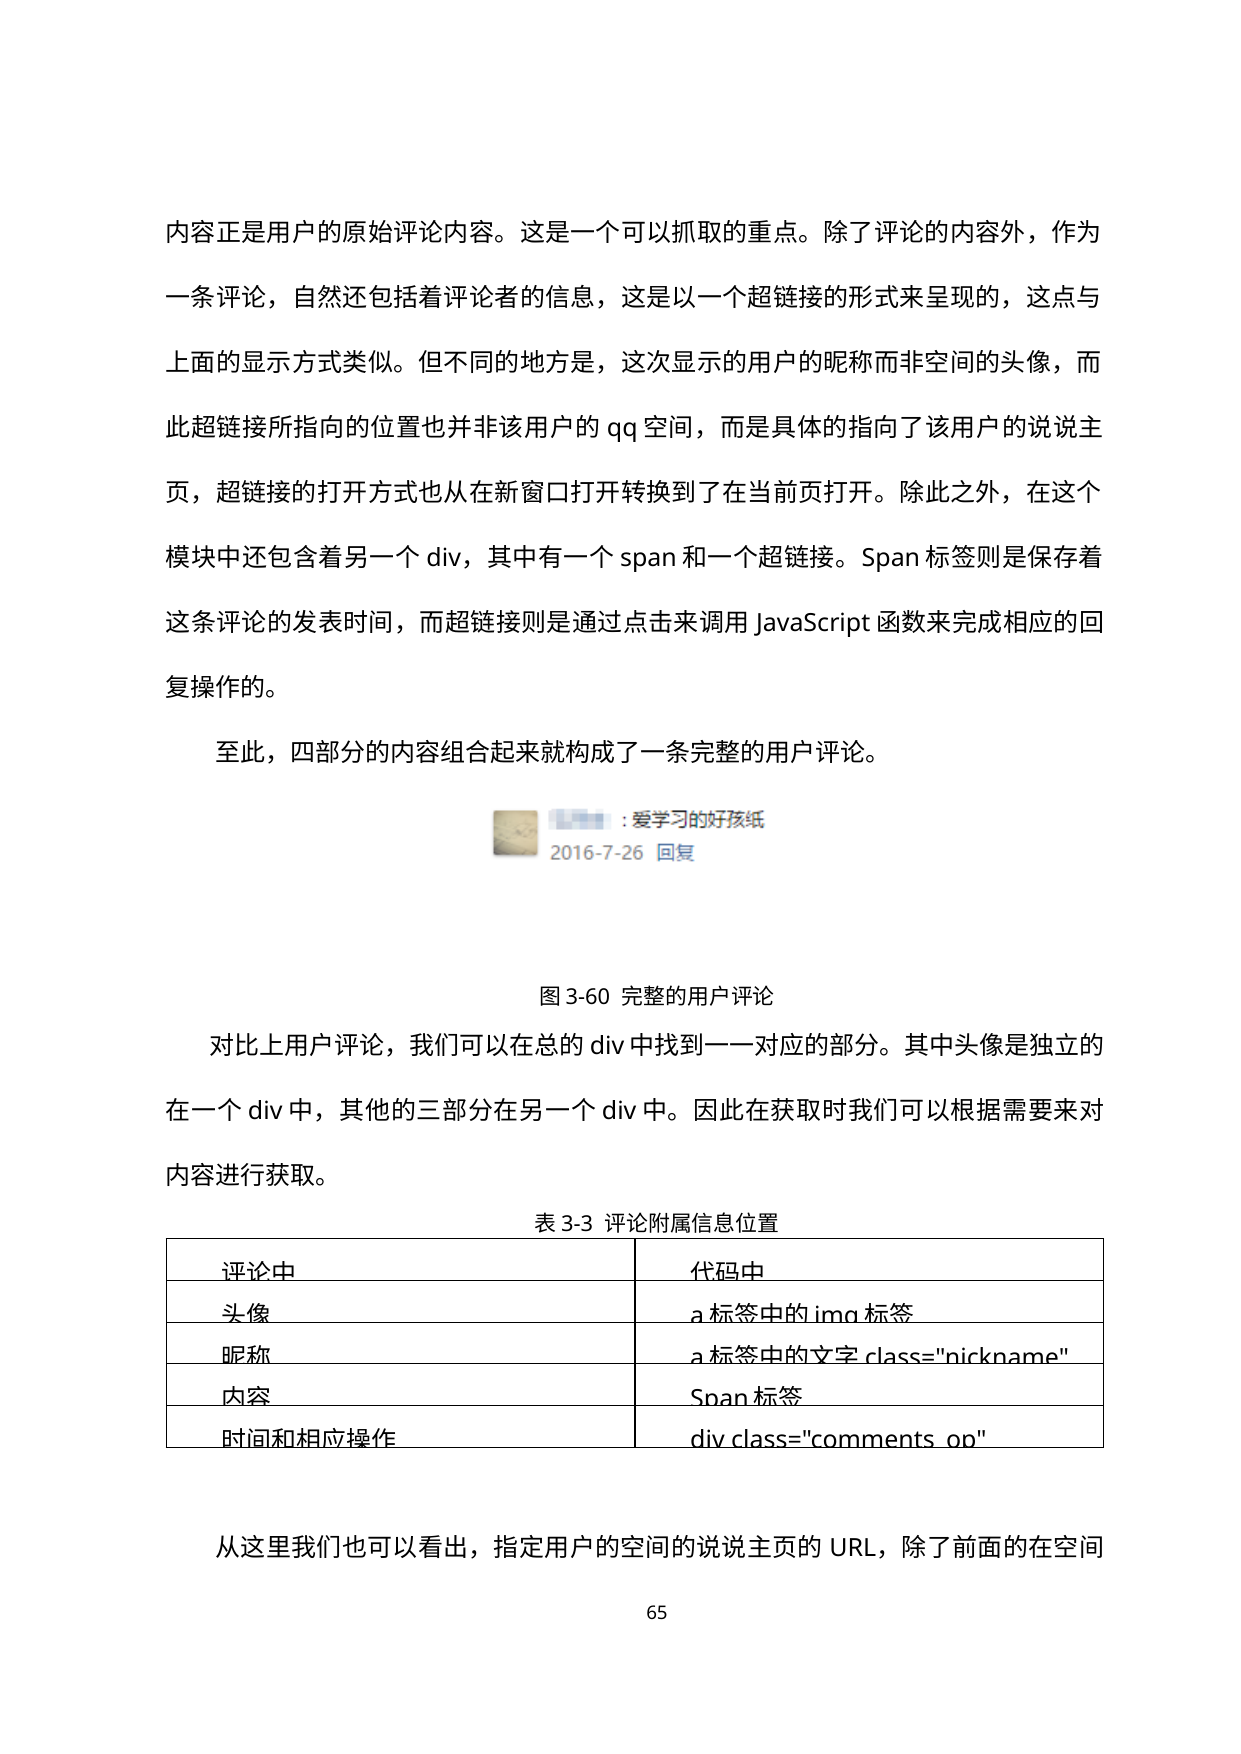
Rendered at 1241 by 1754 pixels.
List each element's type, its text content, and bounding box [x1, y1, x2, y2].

table_header 代码中 [636, 1239, 1103, 1280]
table_cell div class="comments_op" [636, 1406, 1103, 1447]
text 对比上用户评论，我们可以在总的div中找到一一对应的部分。其中头像是独立的在一个div中，其他的三部分在另一个div中。因此在获取时我们可以根据需要来对内容进行获取。 [165, 1011, 1104, 1206]
table_cell 内容 [167, 1364, 634, 1405]
picture [486, 806, 784, 871]
table_cell 昵称 [167, 1323, 634, 1363]
subtitle 表3-3 评论附属信息位置 [165, 1206, 1104, 1238]
subtitle 图3-60 完整的用户评论 [165, 978, 1104, 1011]
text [165, 1513, 1104, 1578]
table_header 评论中 [167, 1239, 634, 1280]
table_cell a标签中的img标签 [636, 1281, 1103, 1322]
table_cell a标签中的文字 class="nickname" [636, 1323, 1103, 1363]
text 至此，四部分的内容组合起来就构成了一条完整的用户评论。 [165, 718, 1104, 783]
table_cell 时间和相应操作 [167, 1406, 634, 1447]
table_cell 头像 [167, 1281, 634, 1322]
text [165, 198, 1104, 718]
table_cell Span标签 [636, 1364, 1103, 1405]
